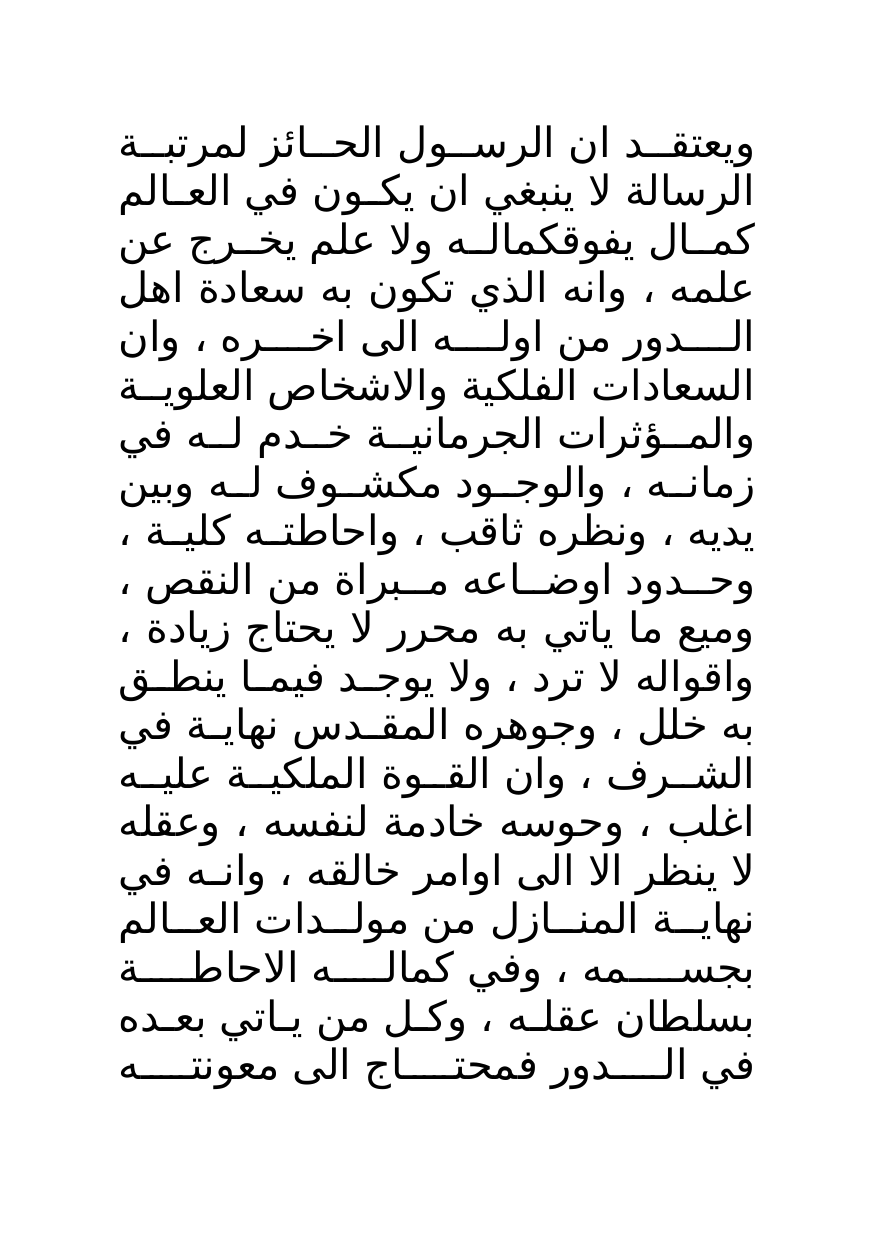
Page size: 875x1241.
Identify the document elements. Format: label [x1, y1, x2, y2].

text [118, 118, 756, 1089]
